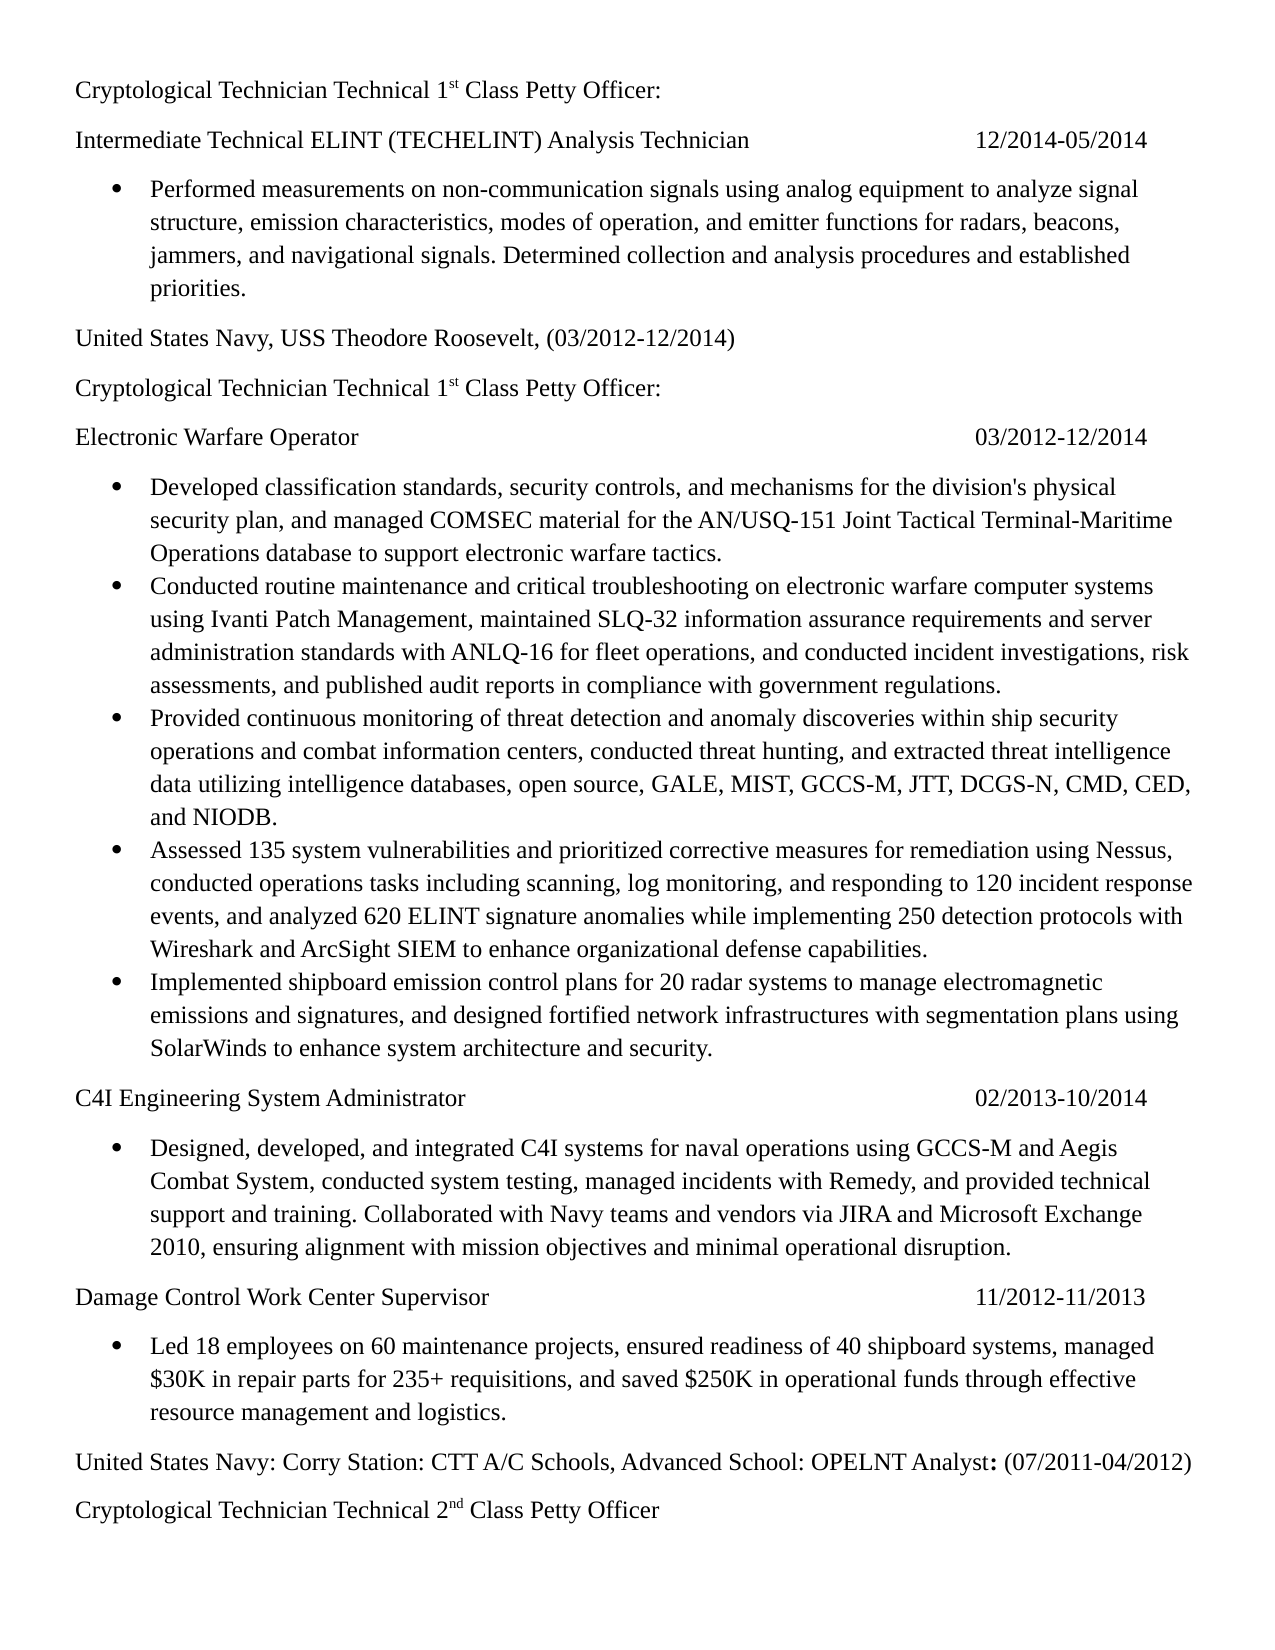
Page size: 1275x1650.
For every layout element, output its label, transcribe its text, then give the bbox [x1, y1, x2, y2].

list Designed, developed, and integrated C4I systems for naval operations using GCCS-M and Aegis Combat System, conducted system testing, managed incidents with Remedy, and provided technical support and training. Collaborated with Navy teams and vendors via JIRA and Microsoft Exchange 2010, ensuring alignment with mission objectives and minimal operational disruption. [112, 1133, 1200, 1261]
list Conducted routine maintenance and critical troubleshooting on electronic warfare computer systems using Ivanti Patch Management, maintained SLQ-32 information assurance requirements and server administration standards with ANLQ-16 for fleet operations, and conducted incident investigations, risk assessments, and published audit reports in compliance with government regulations. [112, 571, 1200, 699]
list Implemented shipboard emission control plans for 20 radar systems to manage electromagnetic emissions and signatures, and designed fortified network infrastructures with segmentation plans using SolarWinds to enhance system architecture and security. [112, 967, 1200, 1062]
list Assessed 135 system vulnerabilities and prioritized corrective measures for remediation using Nessus, conducted operations tasks including scanning, log monitoring, and responding to 120 incident response events, and analyzed 620 ELINT signature anomalies while implementing 250 detection protocols with Wireshark and ArcSight SIEM to enhance organizational defense capabilities. [112, 835, 1200, 963]
text Cryptological Technician Technical 2nd Class Petty Officer [75, 1495, 1200, 1523]
text Damage Control Work Center Supervisor 11/2012-11/2013 [75, 1282, 1200, 1310]
list Led 18 employees on 60 maintenance projects, ensured readiness of 40 shipboard systems, managed $30K in repair parts for 235+ requisitions, and saved $250K in operational funds through effective resource management and logistics. [112, 1331, 1200, 1426]
list Provided continuous monitoring of threat detection and anomaly discoveries within ship security operations and combat information centers, conducted threat hunting, and extracted threat intelligence data utilizing intelligence databases, open source, GALE, MIST, GCCS-M, JTT, DCGS-N, CMD, CED, and NIODB. [112, 703, 1200, 831]
text Electronic Warfare Operator 03/2012-12/2014 [75, 422, 1200, 451]
list Performed measurements on non-communication signals using analog equipment to analyze signal structure, emission characteristics, modes of operation, and emitter functions for radars, beacons, jammers, and navigational signals. Determined collection and analysis procedures and established priorities. [112, 174, 1200, 302]
text Intermediate Technical ELINT (TECHELINT) Analysis Technician 12/2014-05/2014 [75, 125, 1200, 153]
text Cryptological Technician Technical 1st Class Petty Officer: [75, 75, 1200, 104]
text C4I Engineering System Administrator 02/2013-10/2014 [75, 1083, 1200, 1112]
list Developed classification standards, security controls, and mechanisms for the division's physical security plan, and managed COMSEC material for the AN/USQ-151 Joint Tactical Terminal-Maritime Operations database to support electronic warfare tactics. [112, 472, 1200, 567]
text United States Navy, USS Theodore Roosevelt, (03/2012-12/2014) [75, 323, 1200, 352]
text United States Navy: Corry Station: CTT A/C Schools, Advanced School: OPELNT Analyst: (07/2011-04/2012) [75, 1447, 1200, 1476]
text Cryptological Technician Technical 1st Class Petty Officer: [75, 373, 1200, 402]
